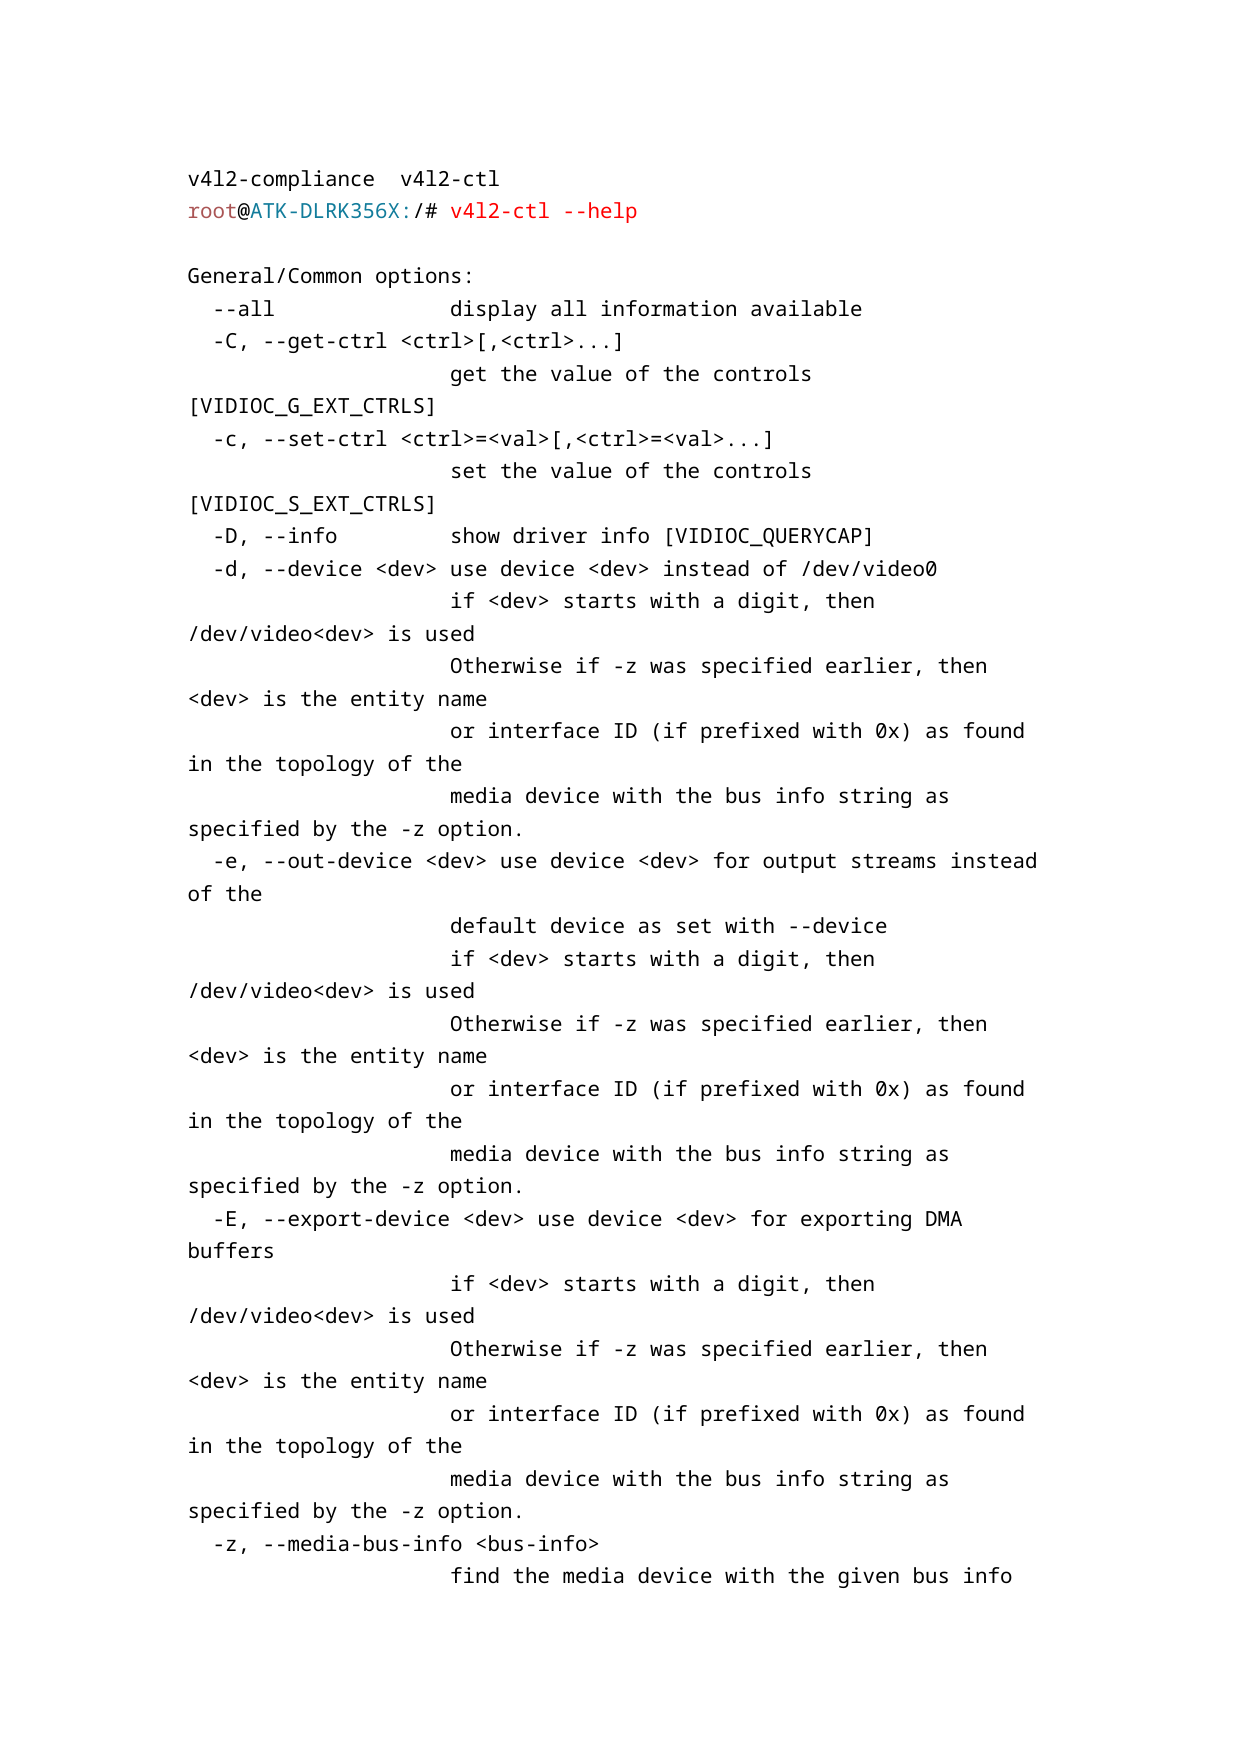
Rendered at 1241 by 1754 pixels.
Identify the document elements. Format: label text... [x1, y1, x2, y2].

text -E, --export-device <dev> use device <dev> for exporting DMA buffers [187, 1202, 1053, 1267]
text General/Common options: [187, 259, 1053, 292]
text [187, 1559, 1053, 1592]
text v4l2-compliance v4l2-ctl [187, 162, 1053, 194]
text -C, --get-ctrl <ctrl>[,<ctrl>...] [187, 324, 1053, 357]
text Otherwise if -z was specified earlier, then <dev> is the entity name [187, 1007, 1053, 1072]
text --all display all information available [187, 292, 1053, 324]
text -D, --info show driver info [VIDIOC_QUERYCAP] [187, 519, 1053, 552]
text if <dev> starts with a digit, then /dev/video<dev> is used [187, 584, 1053, 649]
text default device as set with --device [187, 909, 1053, 942]
text -z, --media-bus-info <bus-info> [187, 1527, 1053, 1559]
text or interface ID (if prefixed with 0x) as found in the topology of the [187, 714, 1053, 779]
text -e, --out-device <dev> use device <dev> for output streams instead of the [187, 844, 1053, 909]
text set the value of the controls [VIDIOC_S_EXT_CTRLS] [187, 454, 1053, 519]
text -c, --set-ctrl <ctrl>=<val>[,<ctrl>=<val>...] [187, 422, 1053, 454]
text or interface ID (if prefixed with 0x) as found in the topology of the [187, 1397, 1053, 1462]
text media device with the bus info string as specified by the -z option. [187, 779, 1053, 844]
text -d, --device <dev> use device <dev> instead of /dev/video0 [187, 552, 1053, 584]
text if <dev> starts with a digit, then /dev/video<dev> is used [187, 1267, 1053, 1332]
text get the value of the controls [VIDIOC_G_EXT_CTRLS] [187, 357, 1053, 422]
text or interface ID (if prefixed with 0x) as found in the topology of the [187, 1072, 1053, 1137]
text if <dev> starts with a digit, then /dev/video<dev> is used [187, 942, 1053, 1007]
text Otherwise if -z was specified earlier, then <dev> is the entity name [187, 649, 1053, 714]
text root@ATK-DLRK356X:/# v4l2-ctl --help [187, 194, 1053, 227]
text media device with the bus info string as specified by the -z option. [187, 1462, 1053, 1527]
text media device with the bus info string as specified by the -z option. [187, 1137, 1053, 1202]
text Otherwise if -z was specified earlier, then <dev> is the entity name [187, 1332, 1053, 1397]
